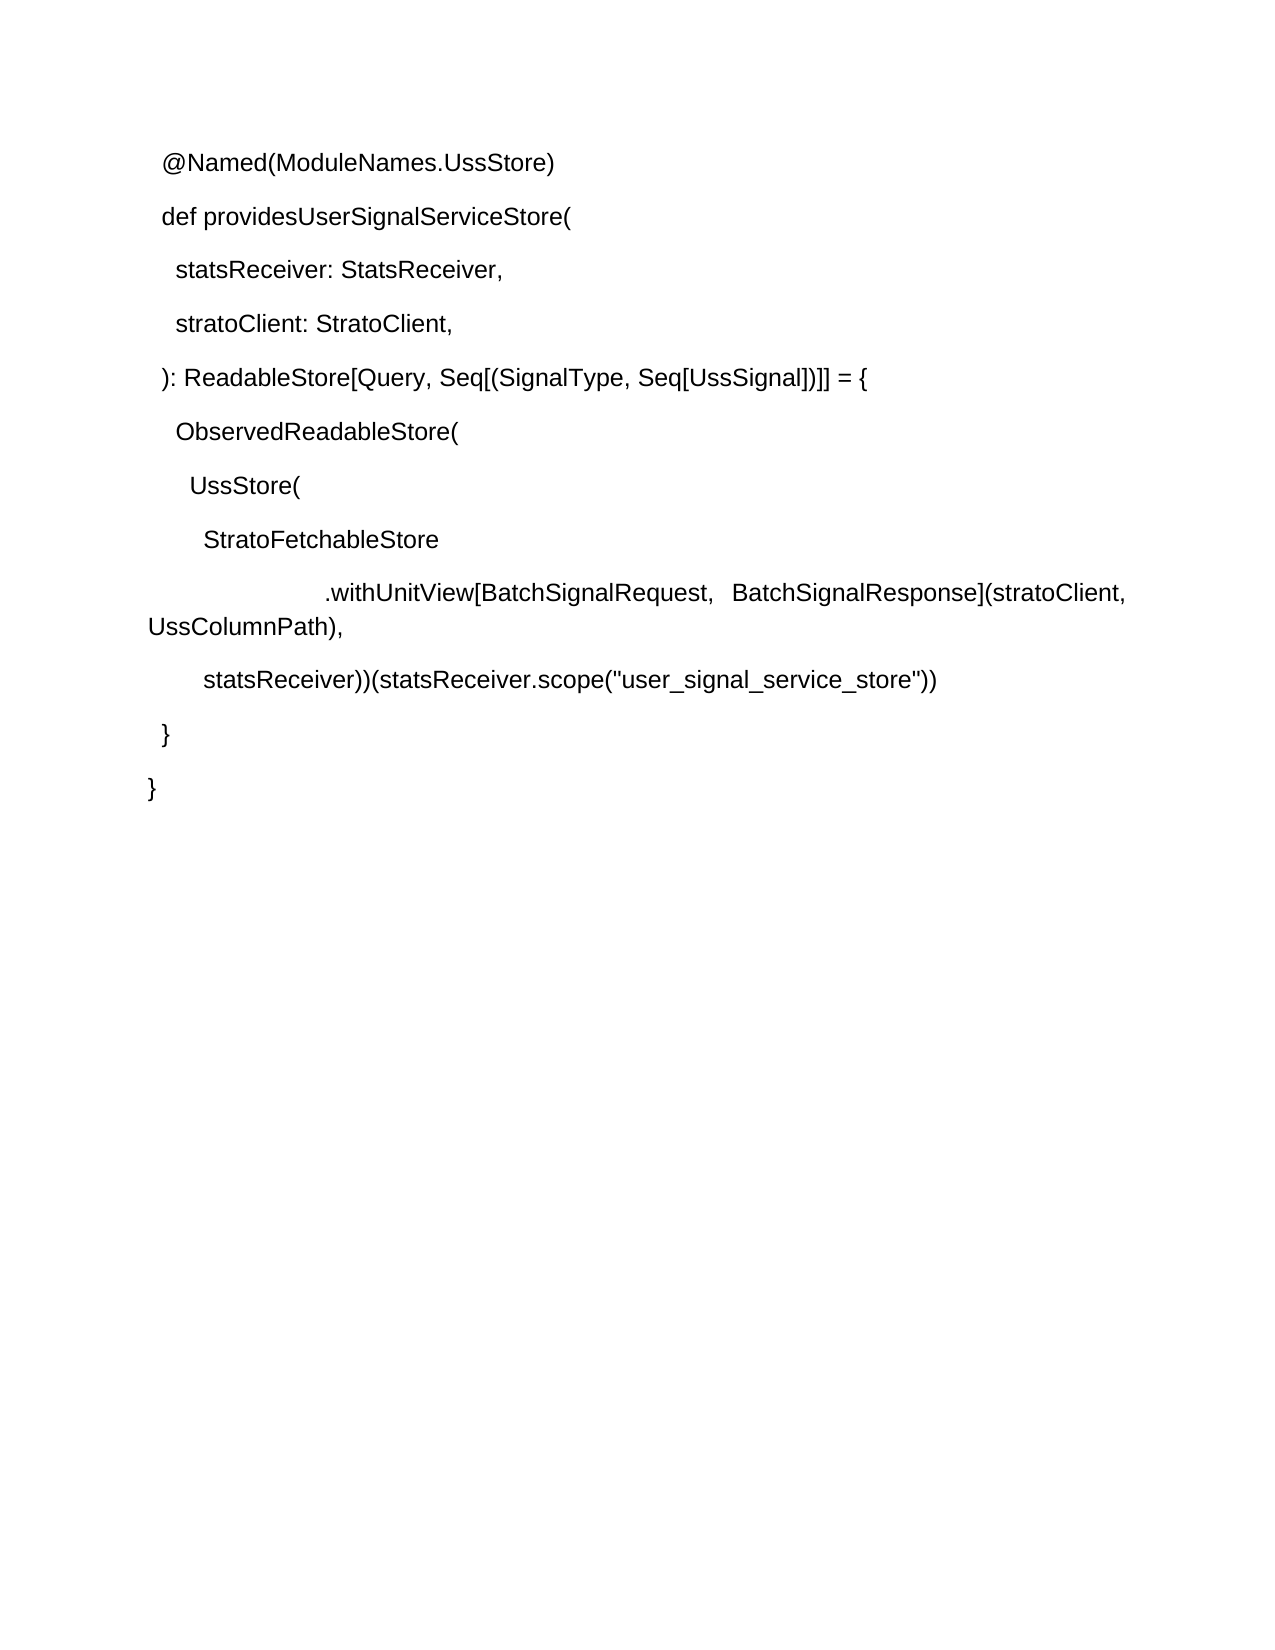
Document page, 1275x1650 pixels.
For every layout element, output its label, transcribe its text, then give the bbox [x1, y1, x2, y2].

text statsReceiver: StatsReceiver, [148, 255, 1127, 284]
text StratoFetchableStore [148, 524, 1127, 553]
text UssStore( [148, 471, 1127, 499]
text statsReceiver))(statsReceiver.scope("user_signal_service_store")) [148, 665, 1127, 694]
text } [148, 773, 1127, 802]
text @Named(ModuleNames.UssStore) [148, 148, 1127, 176]
text .withUnitView[BatchSignalRequest, BatchSignalResponse](stratoClient, UssColumnPath), [148, 578, 1127, 640]
text ): ReadableStore[Query, Seq[(SignalType, Seq[UssSignal])]] = { [148, 363, 1127, 392]
text stratoClient: StratoClient, [148, 309, 1127, 338]
text } [148, 719, 1127, 748]
text ObservedReadableStore( [148, 417, 1127, 446]
text def providesUserSignalServiceStore( [148, 201, 1127, 230]
